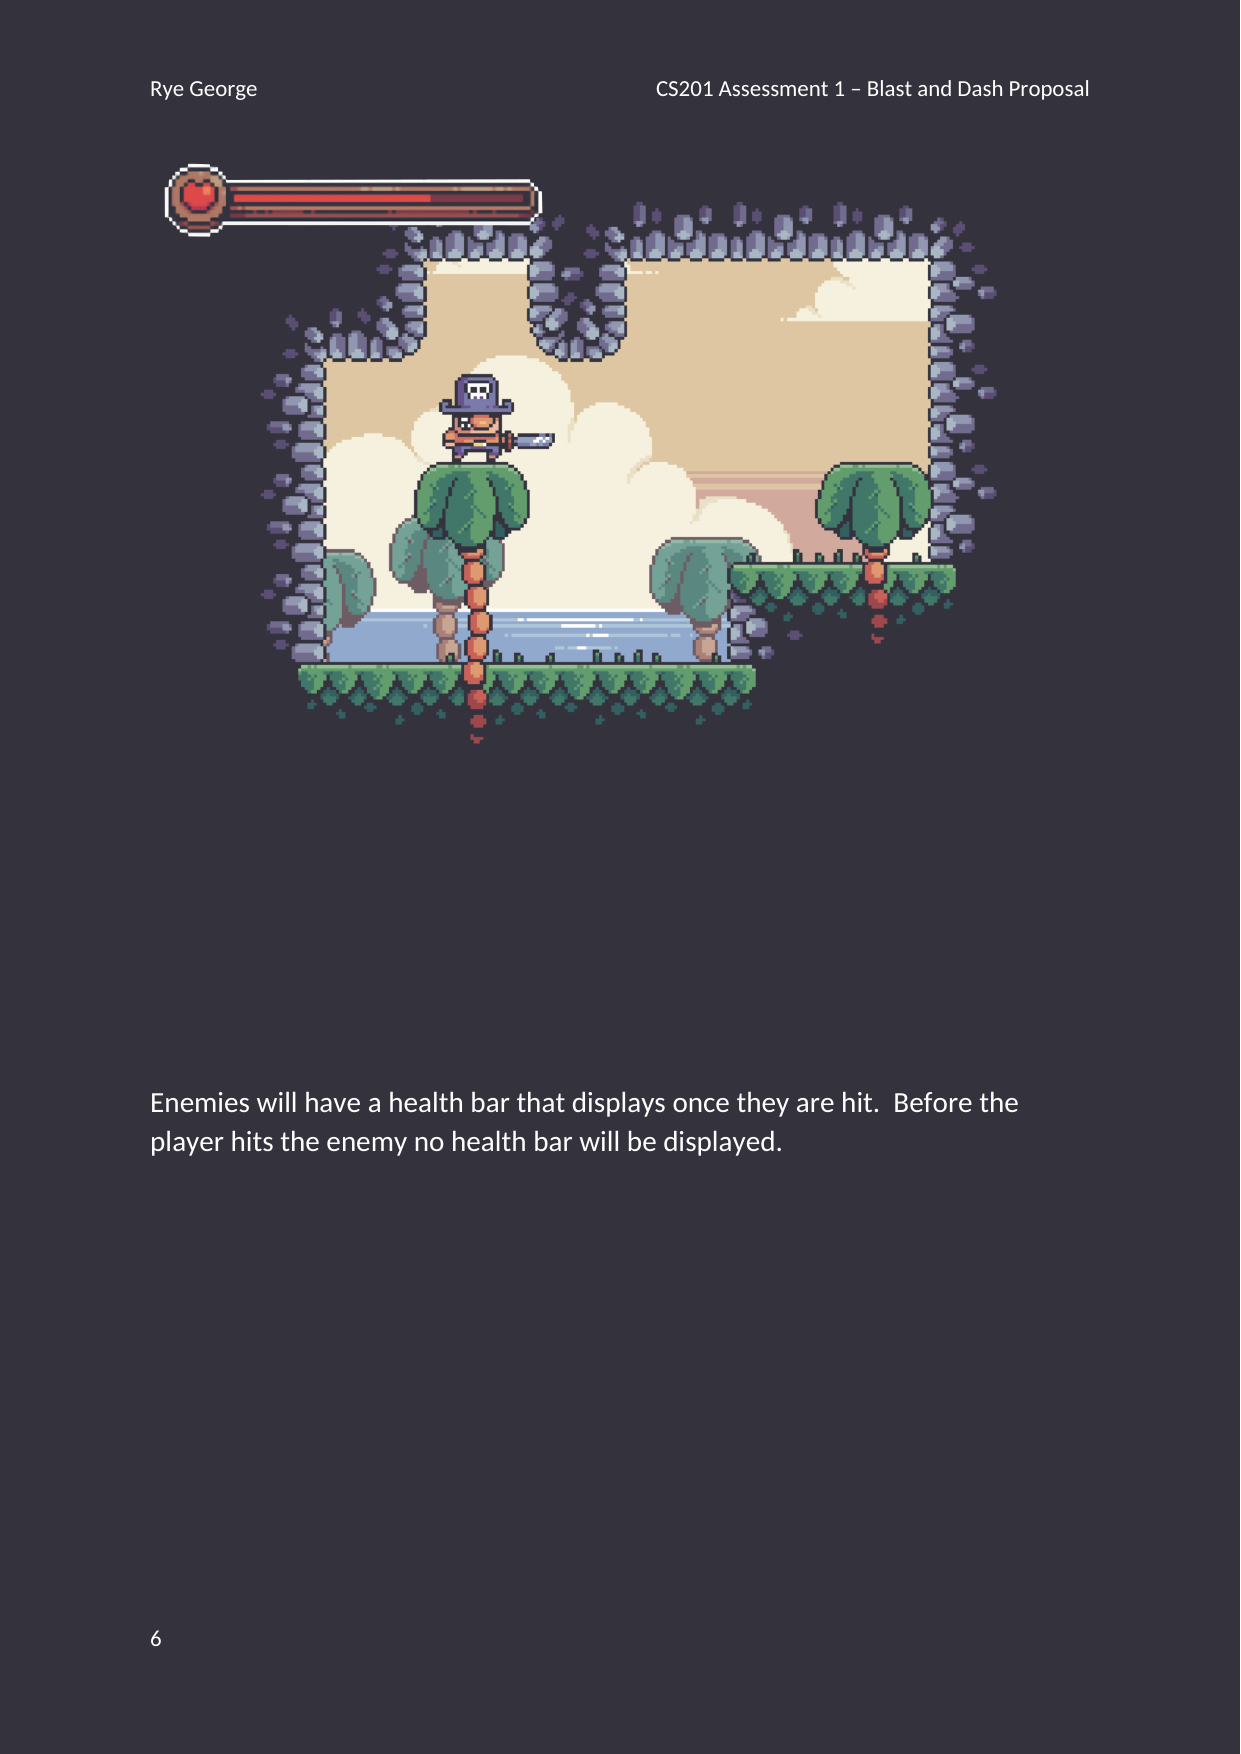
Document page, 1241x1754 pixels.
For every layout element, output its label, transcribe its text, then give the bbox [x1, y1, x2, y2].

picture [144, 151, 1096, 800]
text Enemies will have a health bar that displays once they are hit. Before the player hits the enemy no health bar will be displayed. [150, 1084, 1090, 1158]
